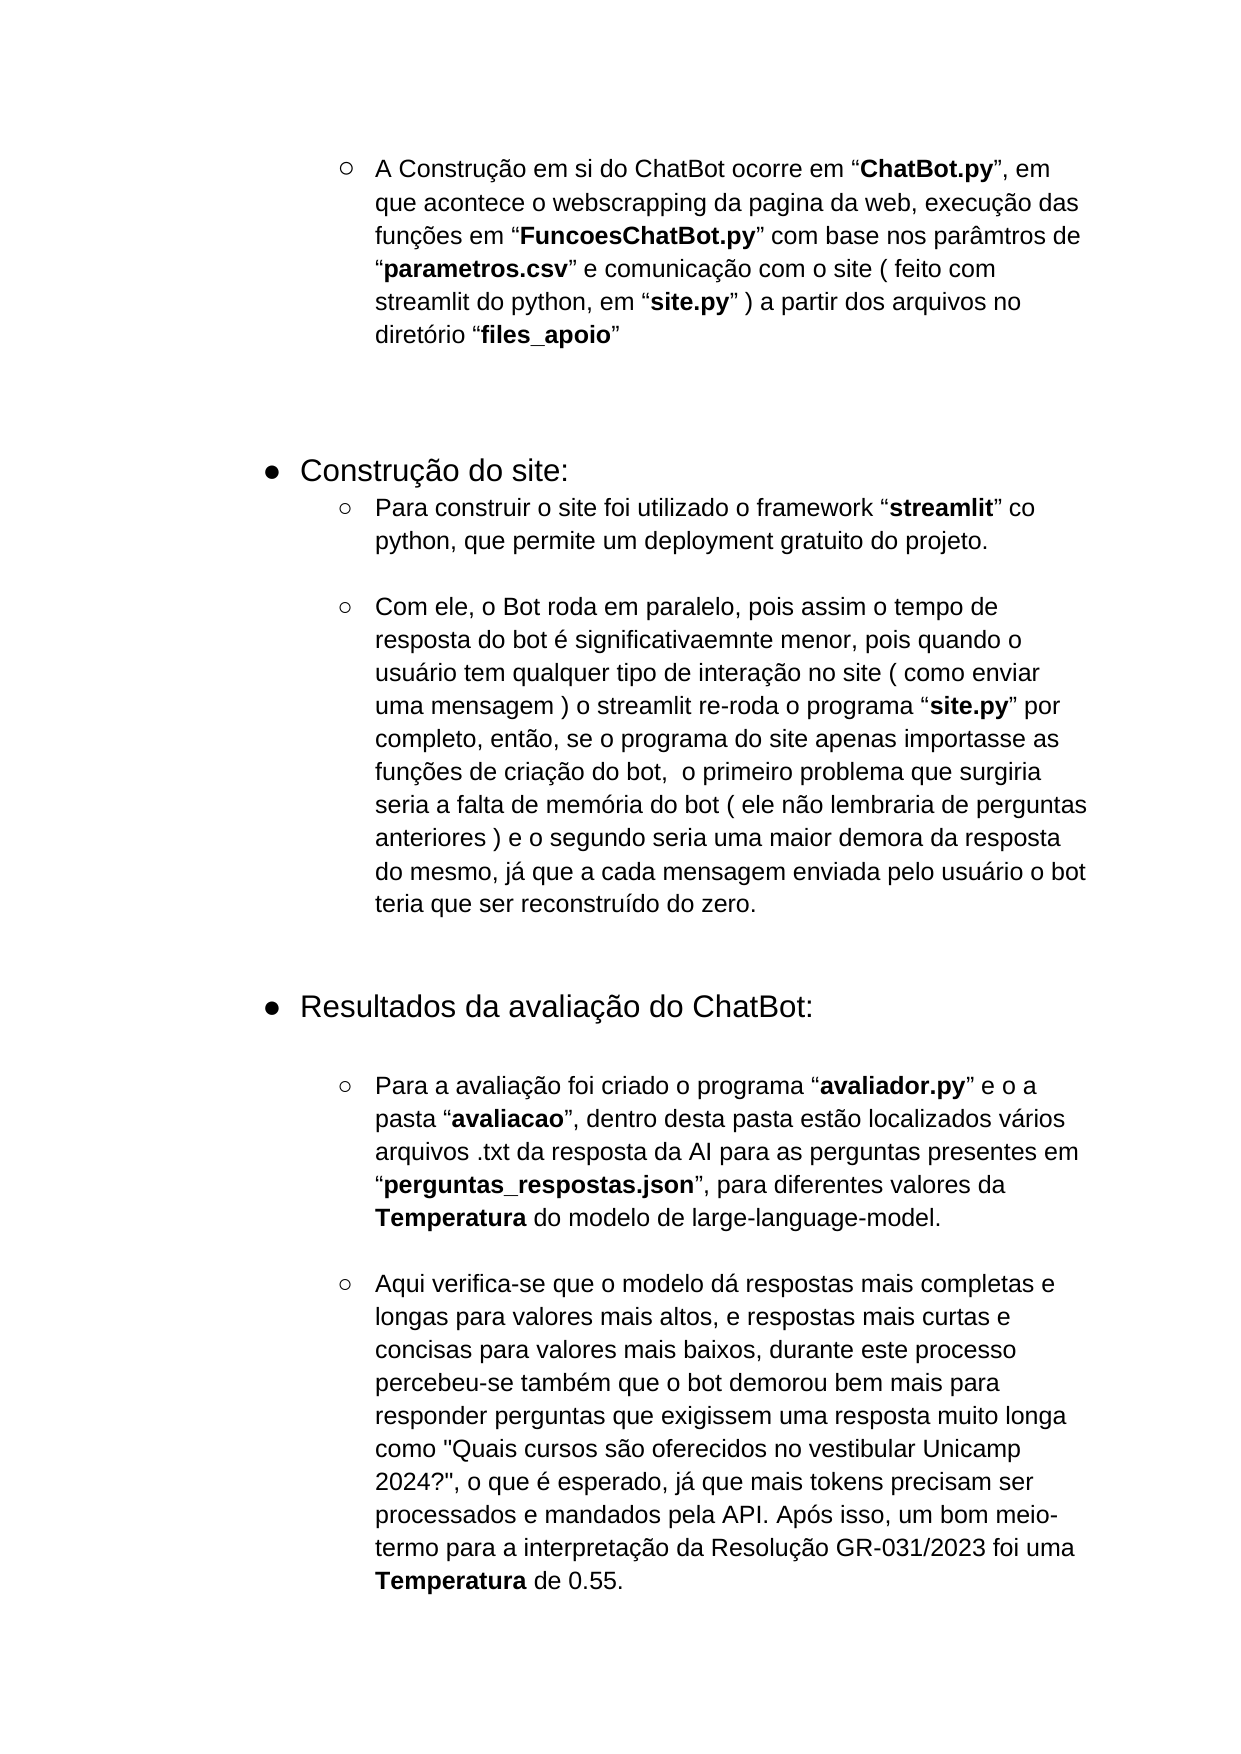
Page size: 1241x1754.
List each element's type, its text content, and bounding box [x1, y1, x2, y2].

list A Construção em si do ChatBot ocorre em “ChatBot.py”, em que acontece o webscrapping da pagina da web, execução das funções em “FuncoesChatBot.py” com base nos parâmtros de “parametros.csv” e comunicação com o site ( feito com streamlit do python, em “site.py” ) a partir dos arquivos no diretório “files_apoio” [337, 150, 1090, 349]
list Construção do site: [262, 452, 1090, 488]
list Para a avaliação foi criado o programa “avaliador.py” e o a pasta “avaliacao”, dentro desta pasta estão localizados vários arquivos .txt da resposta da AI para as perguntas presentes em “perguntas_respostas.json”, para diferentes valores da Temperatura do modelo de large-language-model. [337, 1071, 1090, 1232]
list Com ele, o Bot roda em paralelo, pois assim o tempo de resposta do bot é significativaemnte menor, pois quando o usuário tem qualquer tipo de interação no site ( como enviar uma mensagem ) o streamlit re-roda o programa “site.py” por completo, então, se o programa do site apenas importasse as funções de criação do bot, o primeiro problema que surgiria seria a falta de memória do bot ( ele não lembraria de perguntas anteriores ) e o segundo seria uma maior demora da resposta do mesmo, já que a cada mensagem enviada pelo usuário o bot teria que ser reconstruído do zero. [337, 592, 1090, 918]
list Para construir o site foi utilizado o framework “streamlit” co python, que permite um deployment gratuito do projeto. [337, 493, 1090, 555]
list Resultados da avaliação do ChatBot: [262, 988, 1090, 1024]
